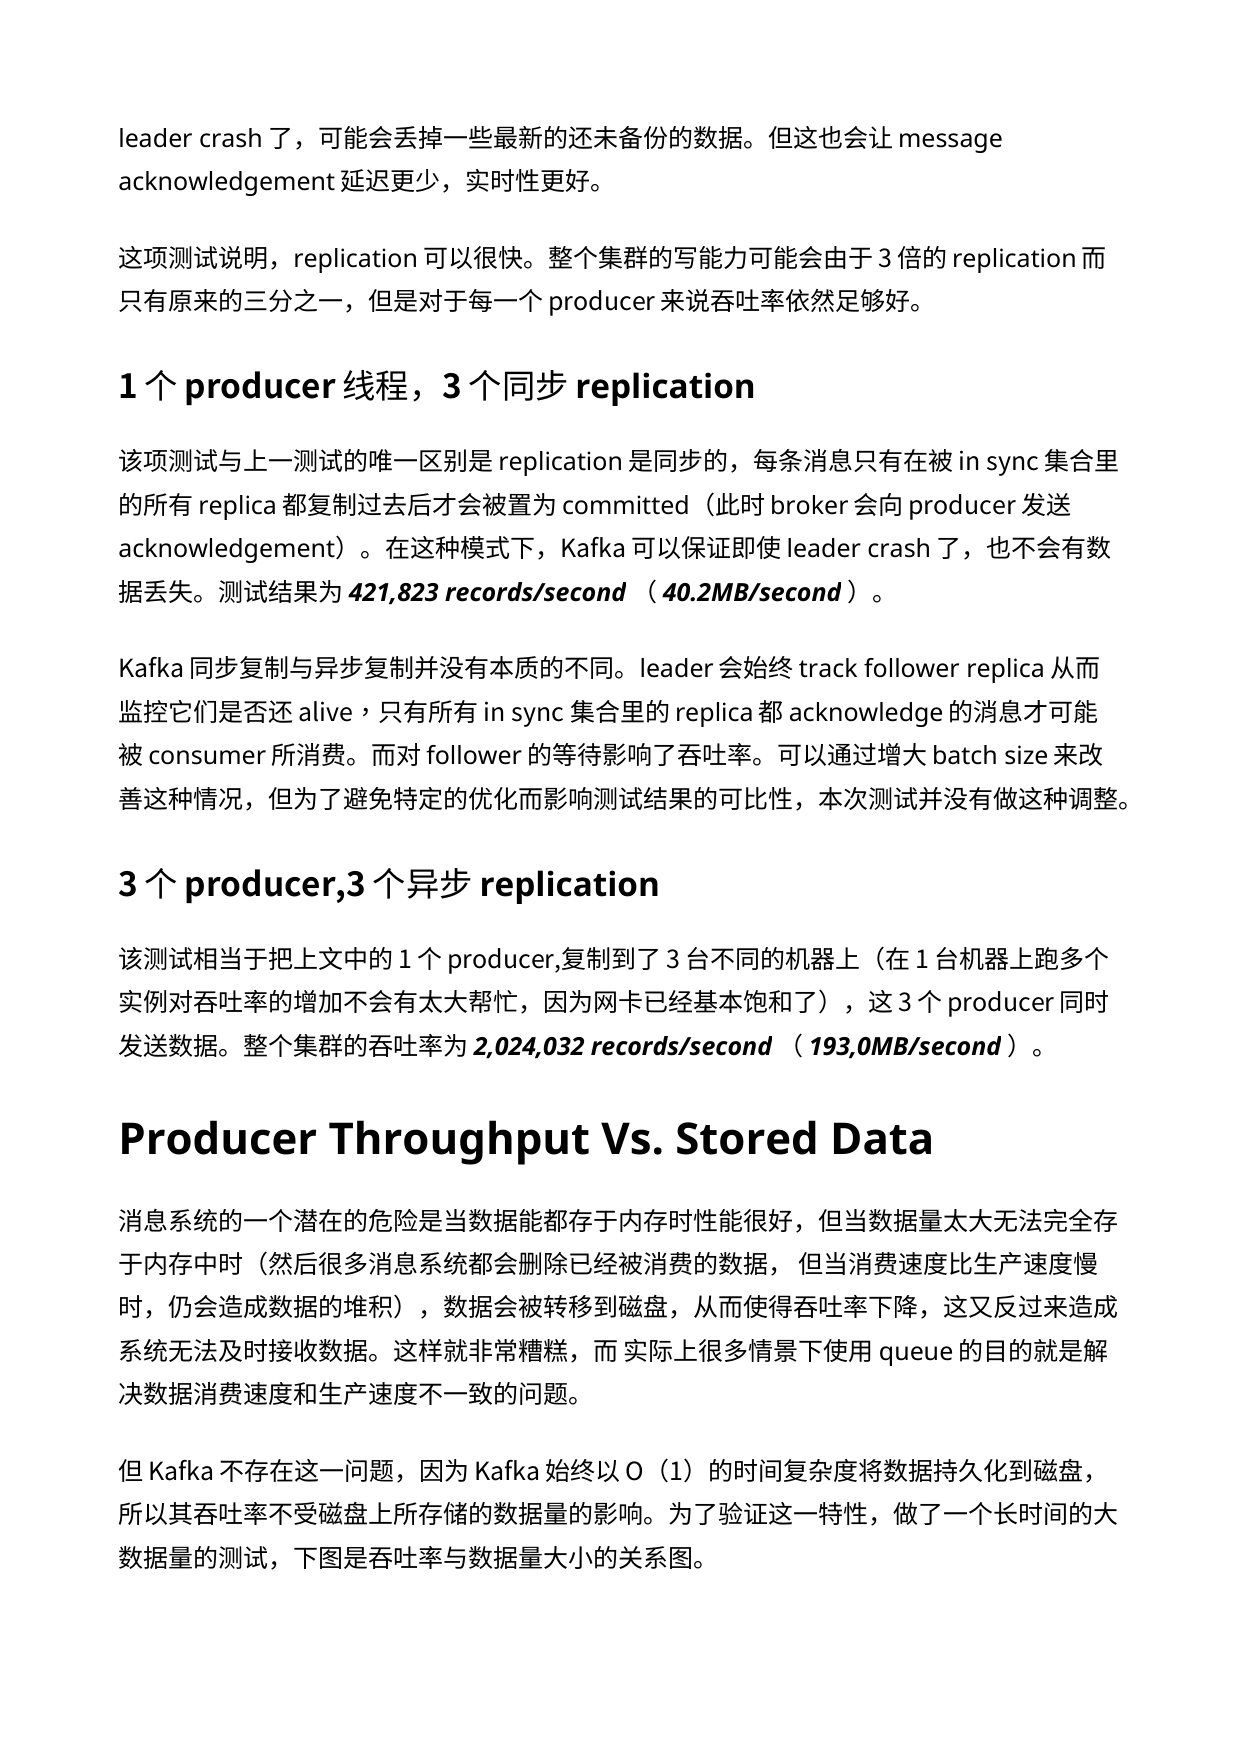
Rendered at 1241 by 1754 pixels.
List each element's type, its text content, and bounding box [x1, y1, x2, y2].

text 但Kafka不存在这一问题，因为Kafka始终以O（1）的时间复杂度将数据持久化到磁盘，所以其吞吐率不受磁盘上所存储的数据量的影响。为了验证这一特性，做了一个长时间的大数据量的测试，下图是吞吐率与数据量大小的关系图。 [118, 1451, 1122, 1574]
text 1个producer线程，3个同步replication [118, 358, 1122, 408]
text 该项测试与上一测试的唯一区别是replication是同步的，每条消息只有在被 in sync 集合里的所有replica都复制过去后才会被置为committed（此时broker会向producer发送acknowledgement）。在这种模式下，Kafka可以保证即使leader crash了，也不会有数据丢失。测试结果为 421,823 records/second （ 40.2MB/second ）。 [118, 442, 1122, 608]
text Producer Throughput Vs. Stored Data [118, 1103, 1122, 1168]
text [118, 118, 1122, 198]
text Kafka同步复制与异步复制并没有本质的不同。leader会始终track follower replica从而监控它们是否还alive，只有所有 in sync 集合里的replica都acknowledge的消息才可能被consumer所消费。而对follower的等待影响了吞吐率。可以通过增大batch size来改善这种情况，但为了避免特定的优化而影响测试结果的可比性，本次测试并没有做这种调整。 [118, 649, 1122, 779]
text 这项测试说明，replication可以很快。整个集群的写能力可能会由于3倍的replication而只有原来的三分之一，但是对于每一个producer来说吞吐率依然足够好。 [118, 238, 1122, 318]
text 该测试相当于把上文中的1个producer,复制到了3台不同的机器上（在1台机器上跑多个实例对吞吐率的增加不会有太大帮忙，因为网卡已经基本饱和了），这3个producer同时发送数据。整个集群的吞吐率为 2,024,032 records/second （ 193,0MB/second ）。 [118, 939, 1122, 1062]
text 3个producer,3个异步replication [118, 856, 1122, 906]
text 消息系统的一个潜在的危险是当数据能都存于内存时性能很好，但当数据量太大无法完全存于内存中时（然后很多消息系统都会删除已经被消费的数据， 但当消费速度比生产速度慢时，仍会造成数据的堆积），数据会被转移到磁盘，从而使得吞吐率下降，这又反过来造成系统无法及时接收数据。这样就非常糟糕，而 实际上很多情景下使用queue的目的就是解决数据消费速度和生产速度不一致的问题。 [118, 1201, 1122, 1411]
